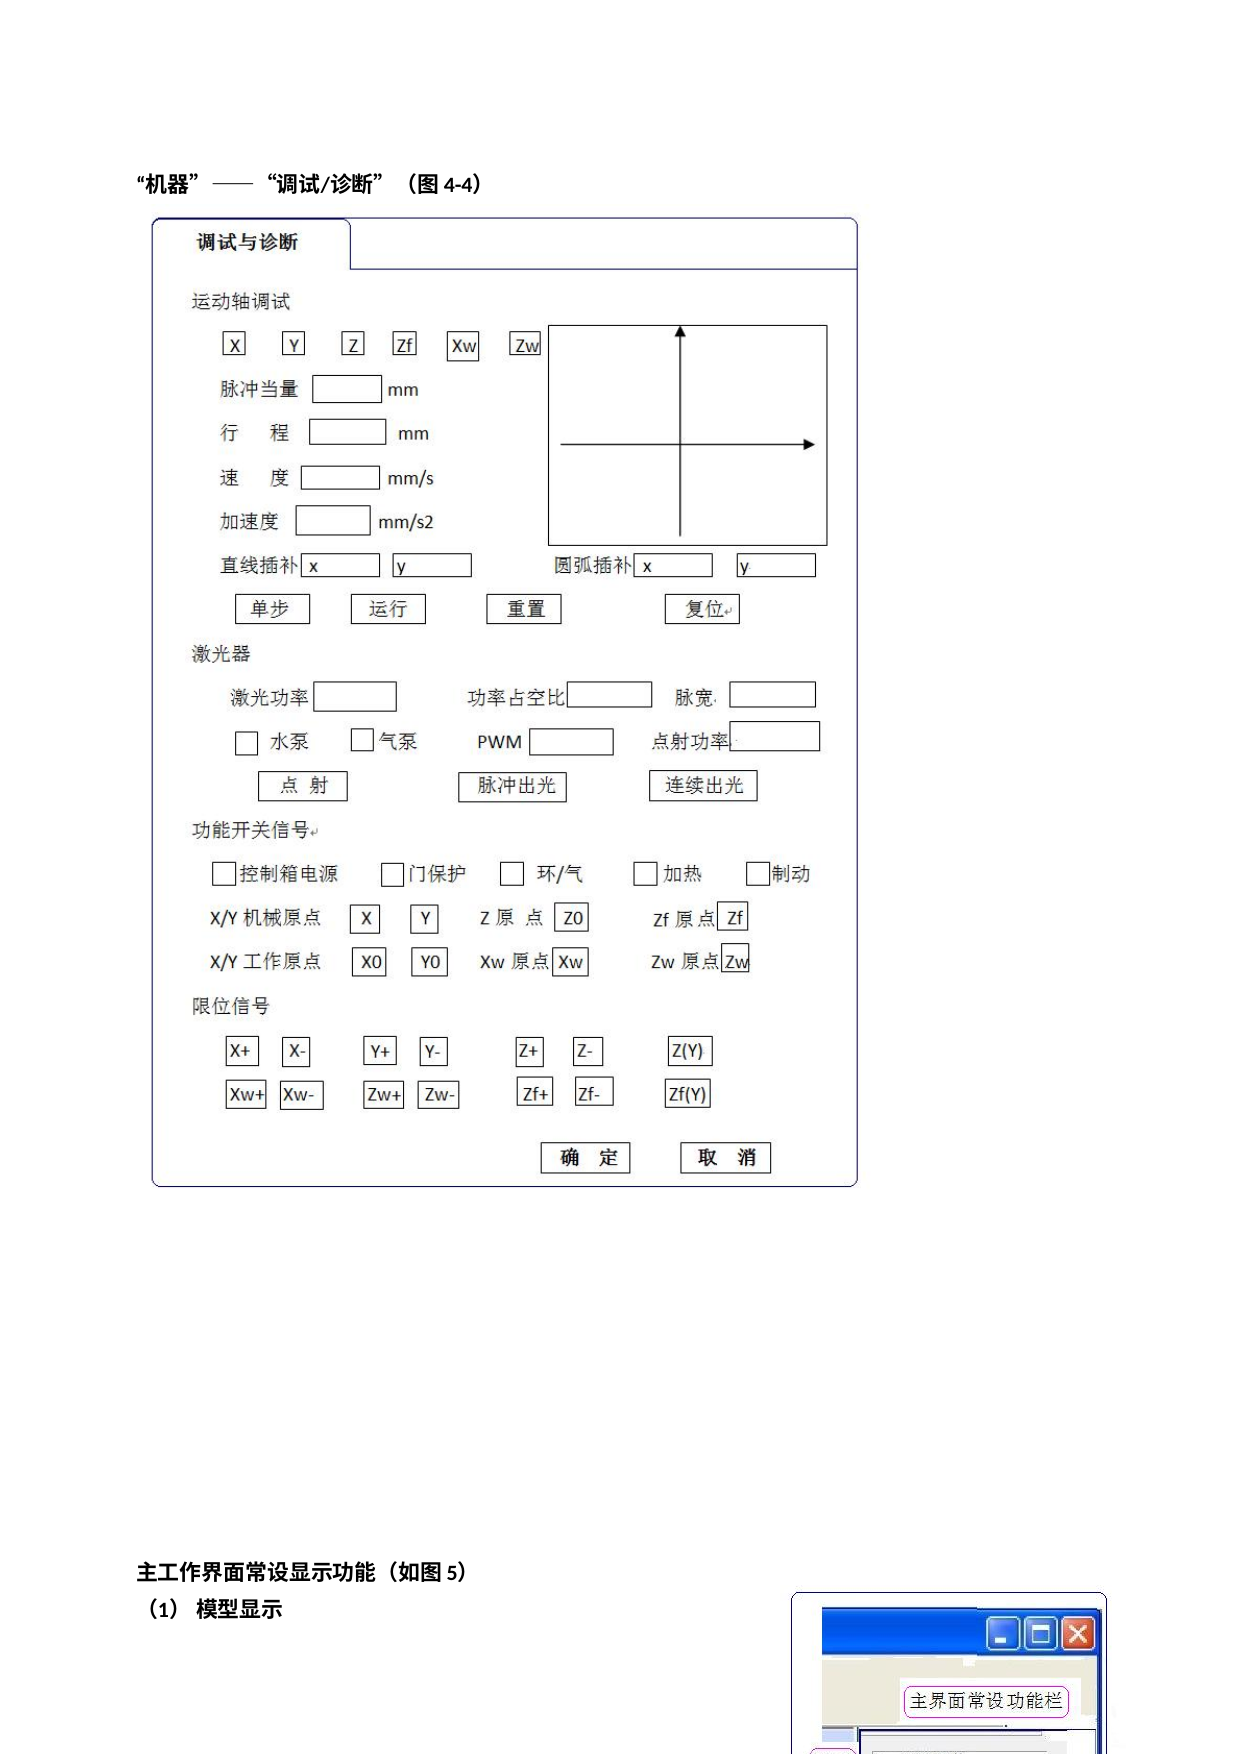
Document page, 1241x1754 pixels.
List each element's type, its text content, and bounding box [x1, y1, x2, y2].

text （1） 模型显示 [136, 1592, 780, 1624]
text “机器”——“调试/诊断”（图4-4） [136, 167, 1104, 199]
picture [780, 1585, 1127, 1754]
picture [135, 204, 888, 1210]
text 主工作界面常设显示功能（如图5） [136, 1554, 1104, 1587]
